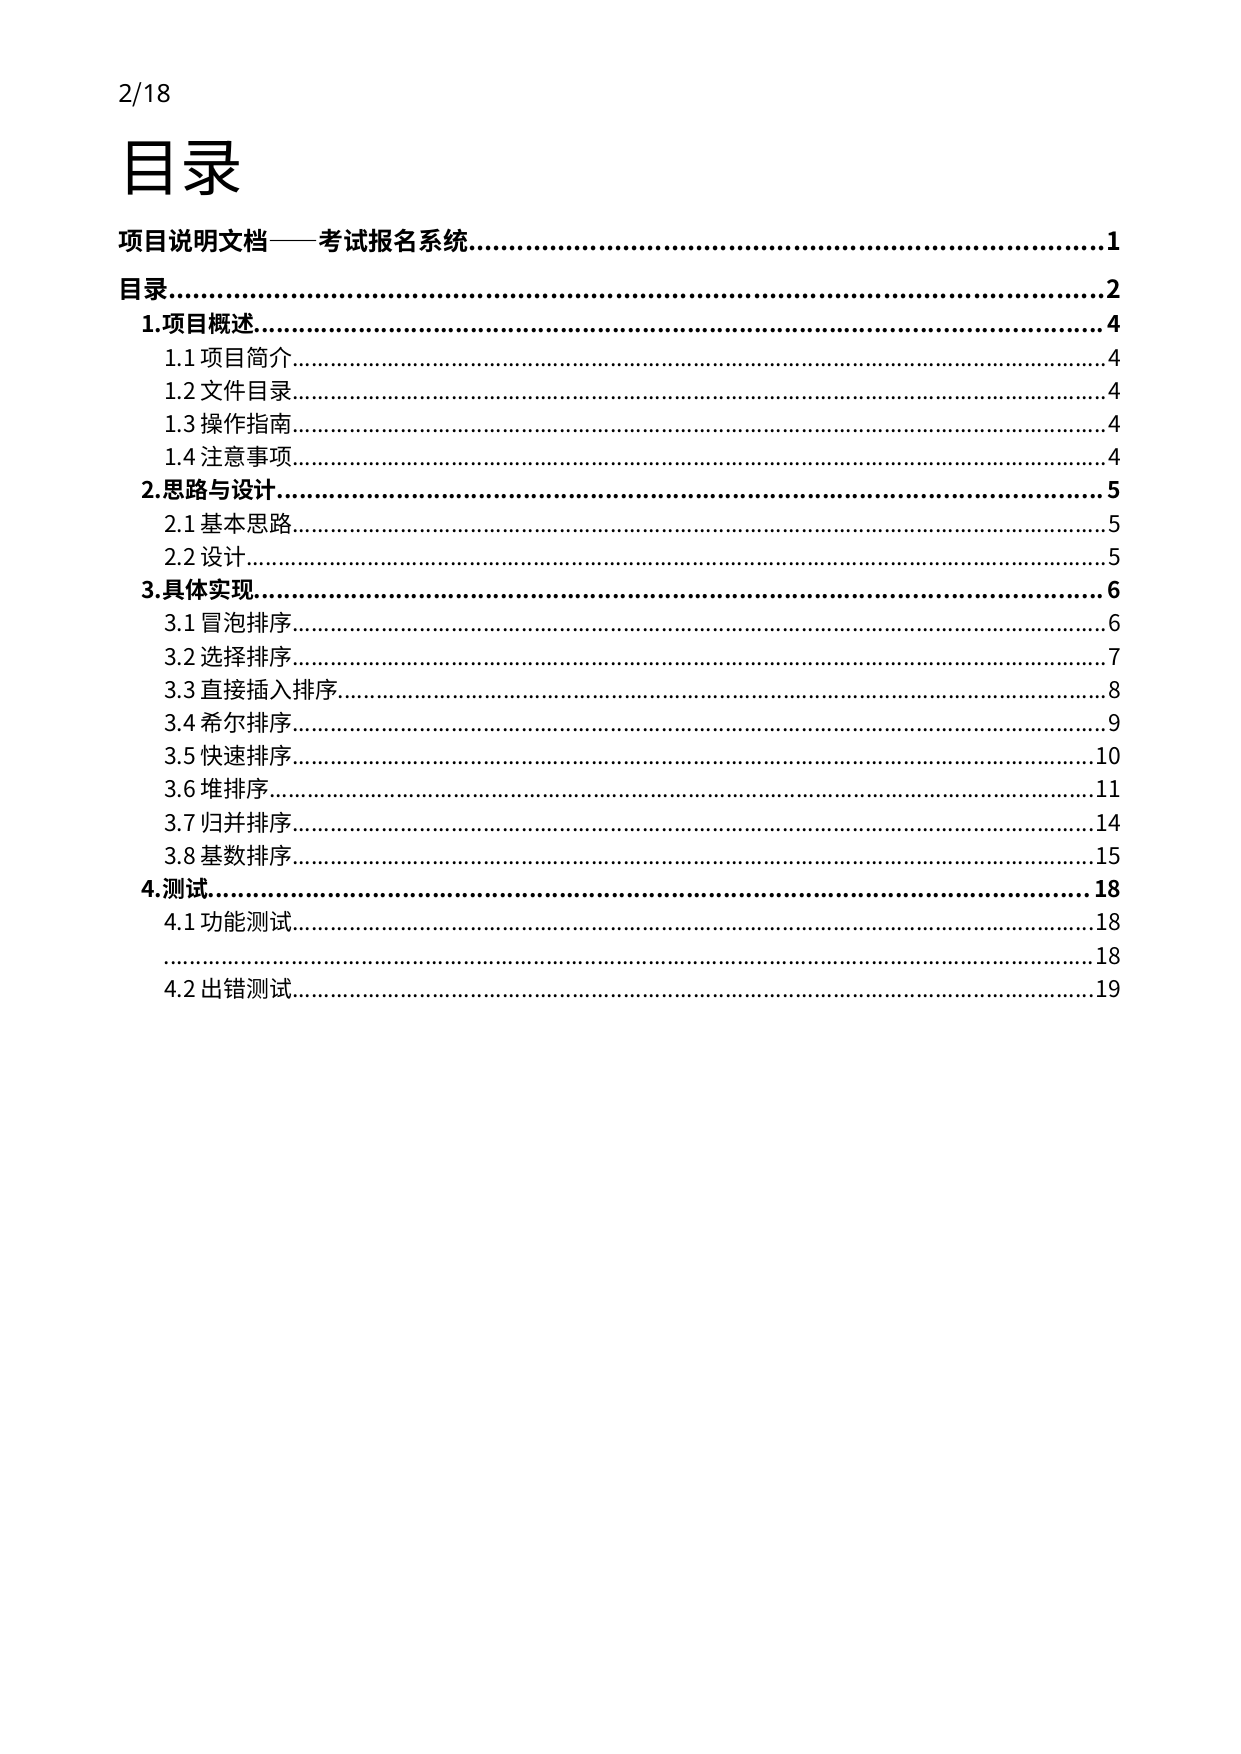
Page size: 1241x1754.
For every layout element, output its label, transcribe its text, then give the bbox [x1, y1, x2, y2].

text 4.测试 18 [141, 871, 1122, 904]
text 1.3操作指南 4 [164, 406, 1122, 439]
text 3.5快速排序 10 [164, 738, 1122, 771]
text 3.7归并排序 14 [164, 804, 1122, 838]
text 3.1冒泡排序 6 [164, 605, 1122, 638]
text 4.1功能测试 18 [164, 904, 1122, 937]
text 3.2选择排序 7 [164, 638, 1122, 672]
text 3.具体实现 6 [141, 572, 1122, 605]
text 1.2文件目录 4 [164, 373, 1122, 406]
text 1.项目概述 4 [141, 306, 1122, 339]
text 3.6堆排序 11 [164, 771, 1122, 804]
text 18 [164, 937, 1122, 971]
text 4.2出错测试 19 [164, 971, 1122, 1004]
text 1.4注意事项 4 [164, 439, 1122, 472]
text 2.2设计 5 [164, 539, 1122, 572]
text 目录 [118, 118, 1122, 209]
text 3.8基数排序 15 [164, 838, 1122, 871]
text 2.1基本思路 5 [164, 506, 1122, 539]
text 项目说明文档——考试报名系统 1 [118, 221, 1122, 257]
text 目录 2 [118, 270, 1122, 306]
text 2.思路与设计 5 [141, 472, 1122, 506]
text 3.4希尔排序 9 [164, 705, 1122, 738]
text 1.1项目简介 4 [164, 339, 1122, 373]
text 3.3直接插入排序 8 [164, 672, 1122, 705]
